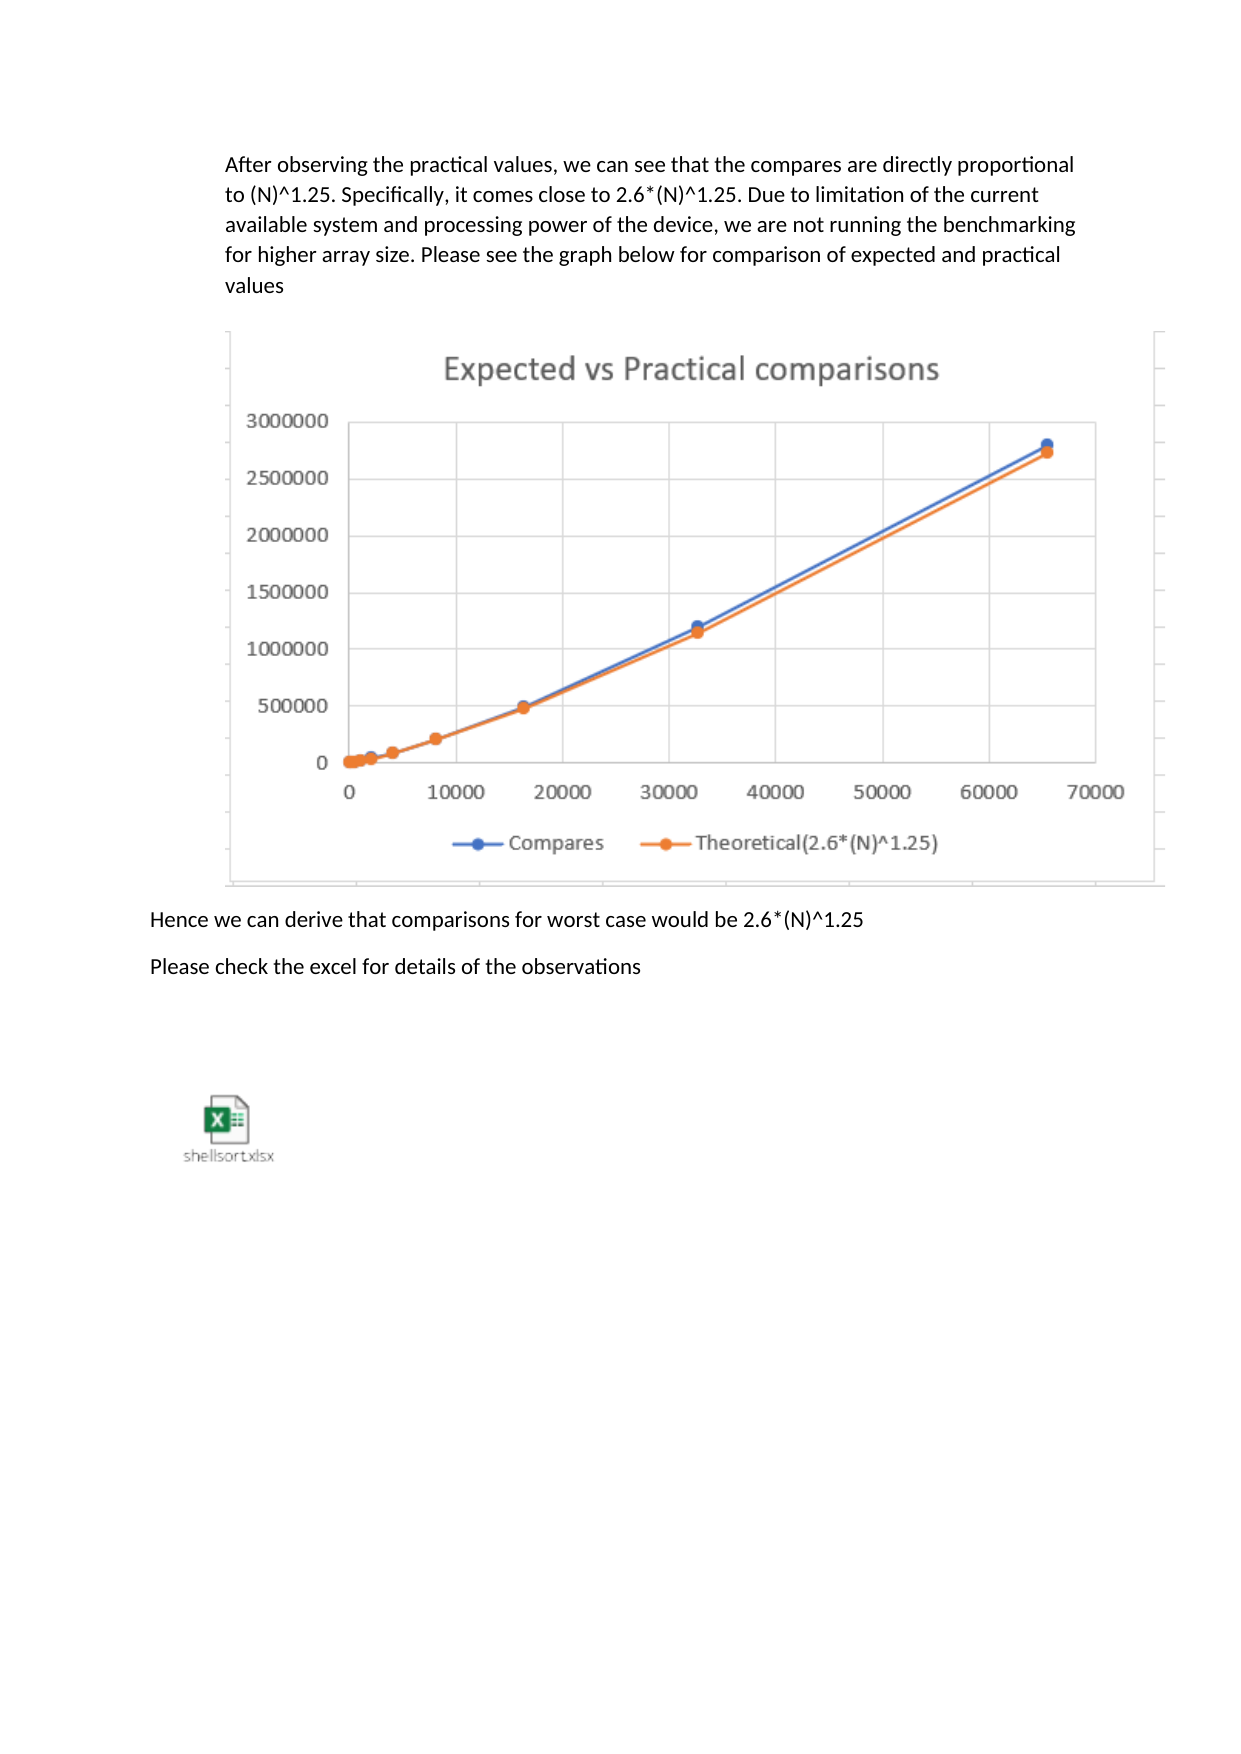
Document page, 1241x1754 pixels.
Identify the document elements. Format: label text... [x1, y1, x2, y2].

list After observing the practical values, we can see that the compares are directly proportional to (N)^1.25. Specifically, it comes close to 2.6*(N)^1.25. Due to limitation of the current available system and processing power of the device, we are not running the benchmarking for higher array size. Please see the graph below for comparison of expected and practical values [225, 150, 1090, 299]
text Please check the excel for details of the observations [150, 952, 1090, 981]
text Hence we can derive that comparisons for worst case would be 2.6*(N)^1.25 [150, 906, 1090, 934]
picture [225, 331, 1166, 887]
